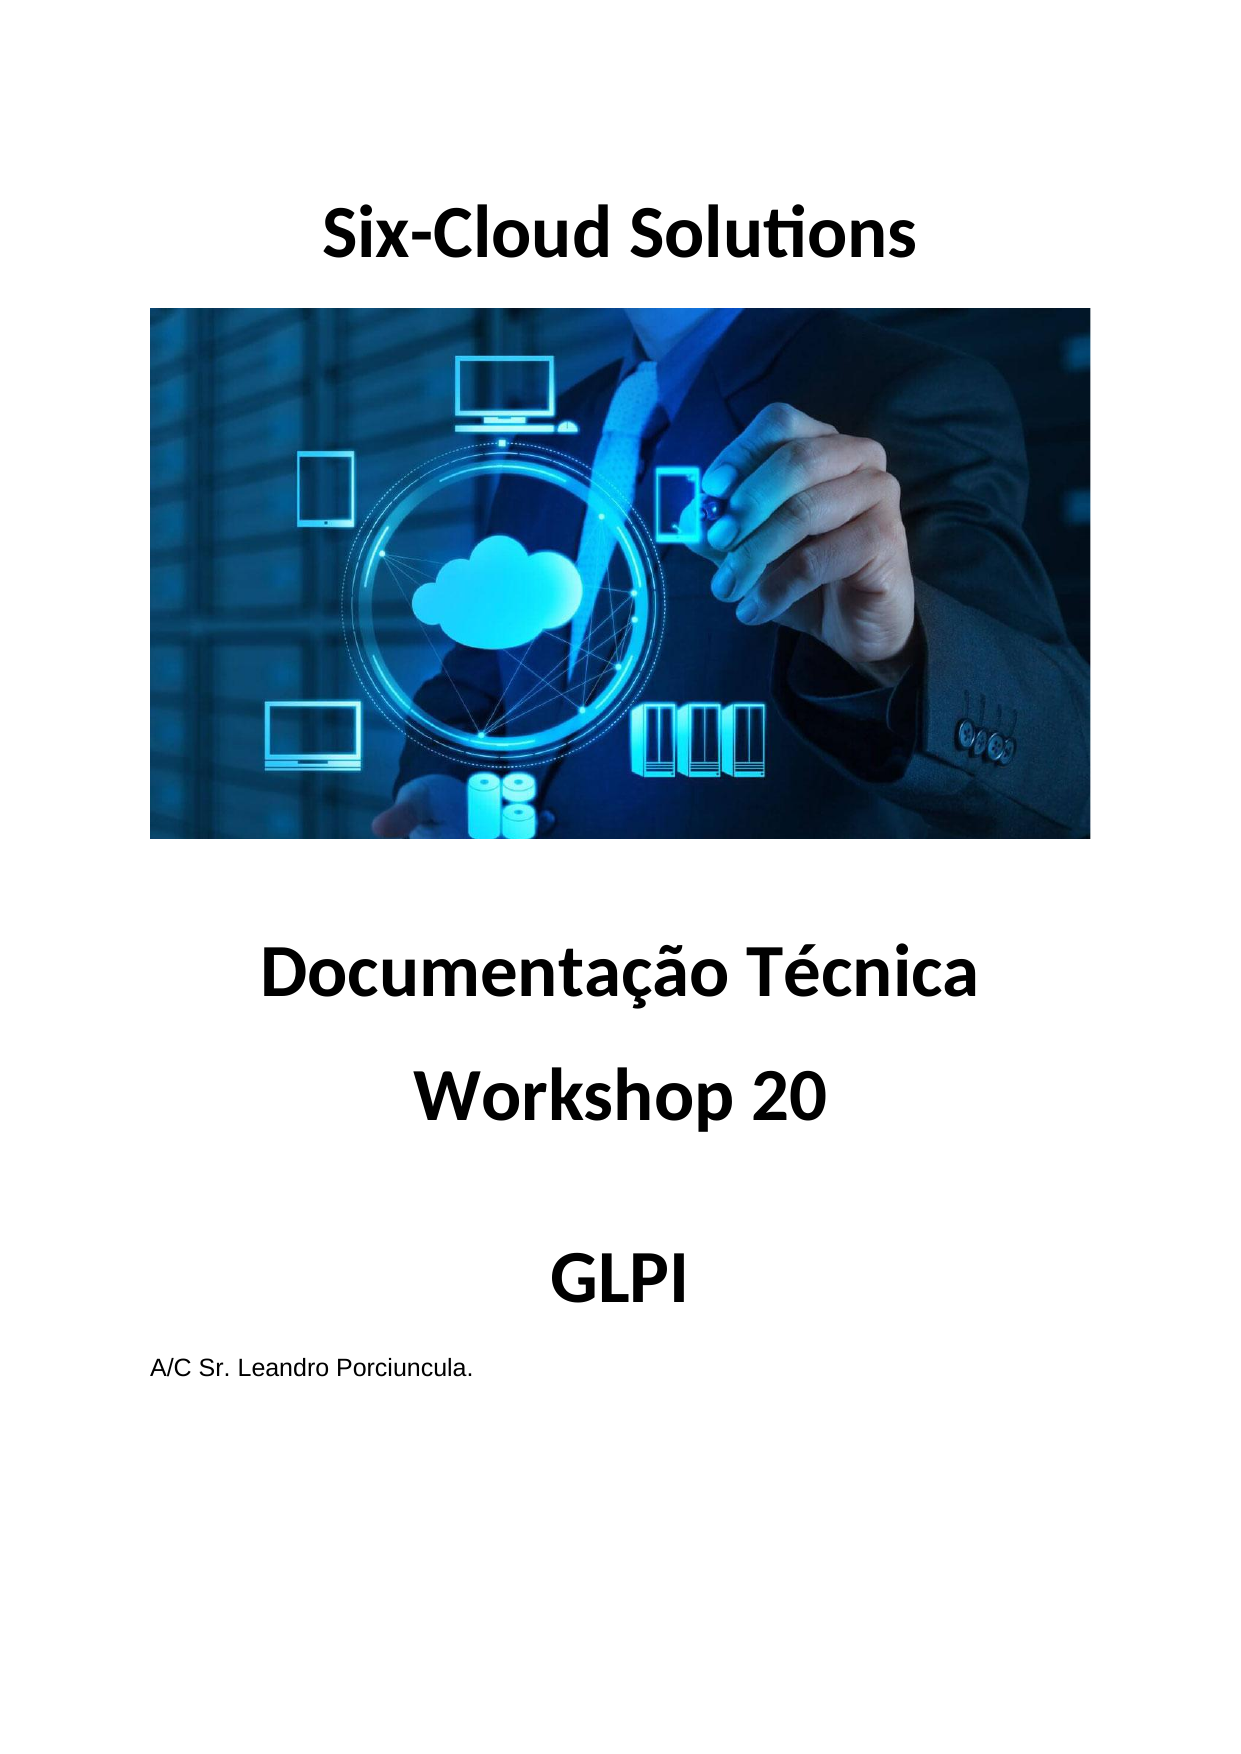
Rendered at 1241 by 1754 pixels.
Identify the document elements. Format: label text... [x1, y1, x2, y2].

picture [150, 308, 1091, 839]
text GLPI [150, 1229, 1090, 1321]
text Documentação Técnica [150, 923, 1090, 1015]
text Six-Cloud Solutions [150, 185, 1090, 276]
text A/C Sr. Leandro Porciuncula. [150, 1353, 1090, 1382]
text Workshop 20 [150, 1047, 1090, 1139]
